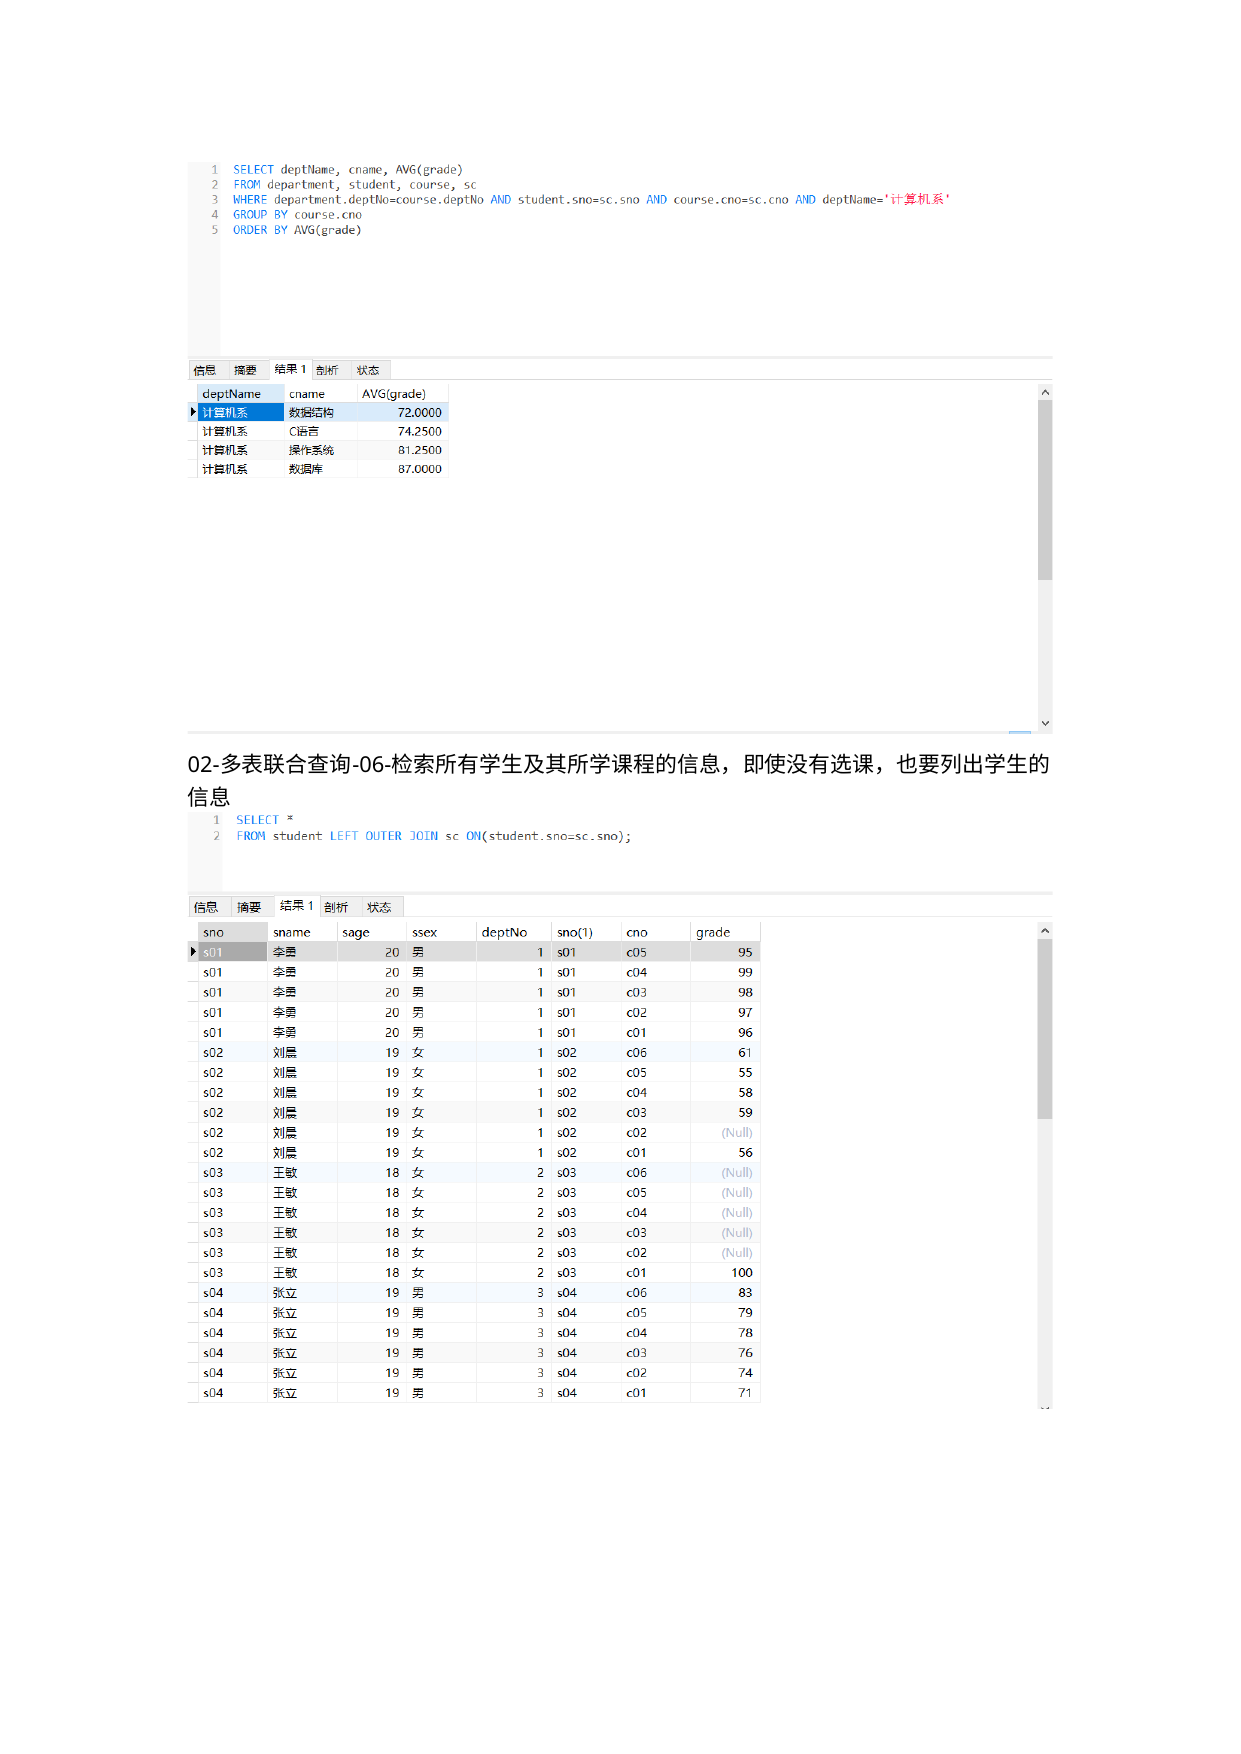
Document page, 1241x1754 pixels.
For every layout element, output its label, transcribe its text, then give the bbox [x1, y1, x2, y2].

text 02-多表联合查询-06-检索所有学生及其所学课程的信息，即使没有选课，也要列出学生的信息 [187, 747, 1053, 812]
picture [187, 812, 1053, 1409]
picture [187, 162, 1053, 734]
